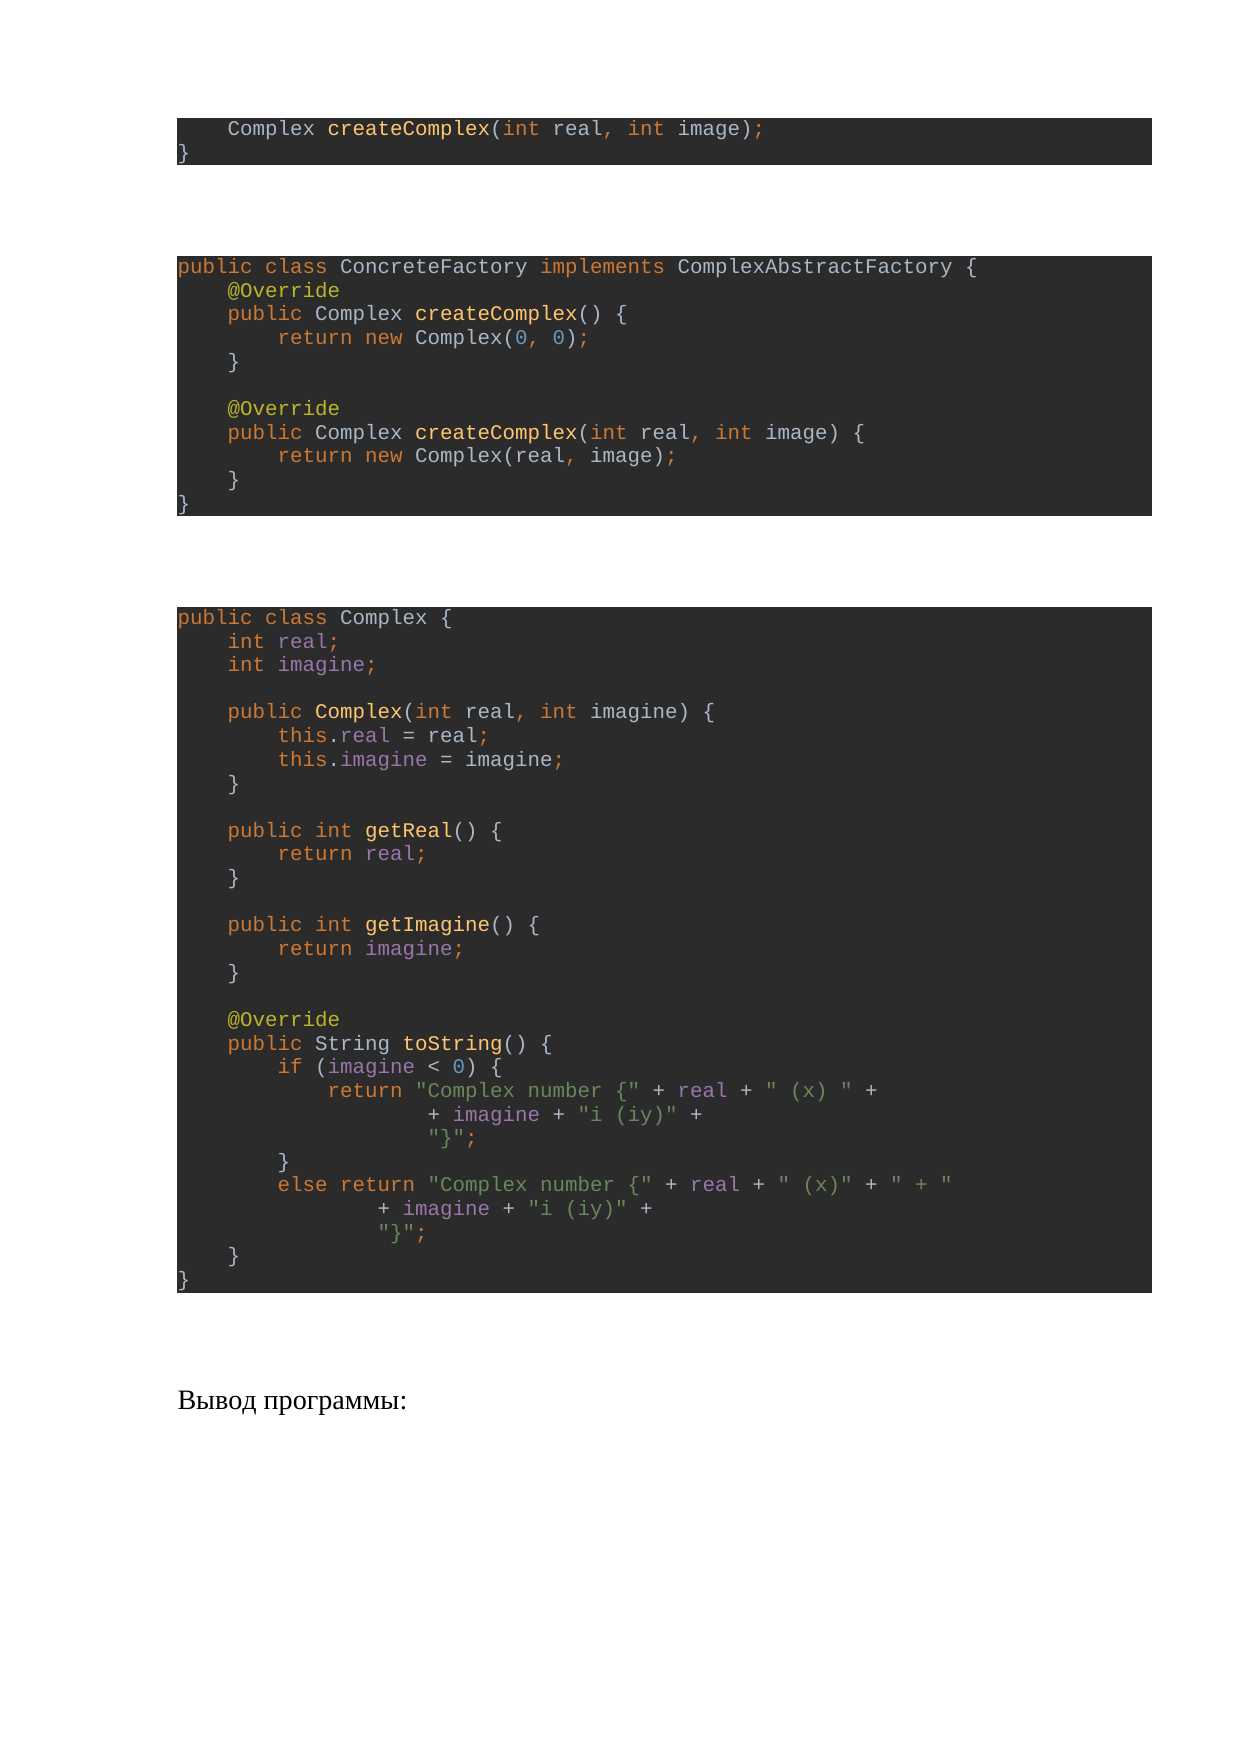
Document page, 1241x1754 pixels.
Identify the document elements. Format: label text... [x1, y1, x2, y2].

text public class ConcreteFactory implements ComplexAbstractFactory { @Override public Complex createComplex() { return new Complex(0, 0); } @Override public Complex createComplex(int real, int image) { return new Complex(real, image); } } [177, 256, 1152, 516]
text Вывод программы: [177, 1383, 1152, 1416]
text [177, 118, 1152, 165]
text public class Complex { int real; int imagine; public Complex(int real, int imagine) { this.real = real; this.imagine = imagine; } public int getReal() { return real; } public int getImagine() { return imagine; } @Override public String toString() { if (imagine < 0) { return "Complex number {" + real + " (x) " + + imagine + "i (iy)" + "}"; } else return "Complex number {" + real + " (x)" + " + " + imagine + "i (iy)" + "}"; } } [177, 607, 1152, 1293]
